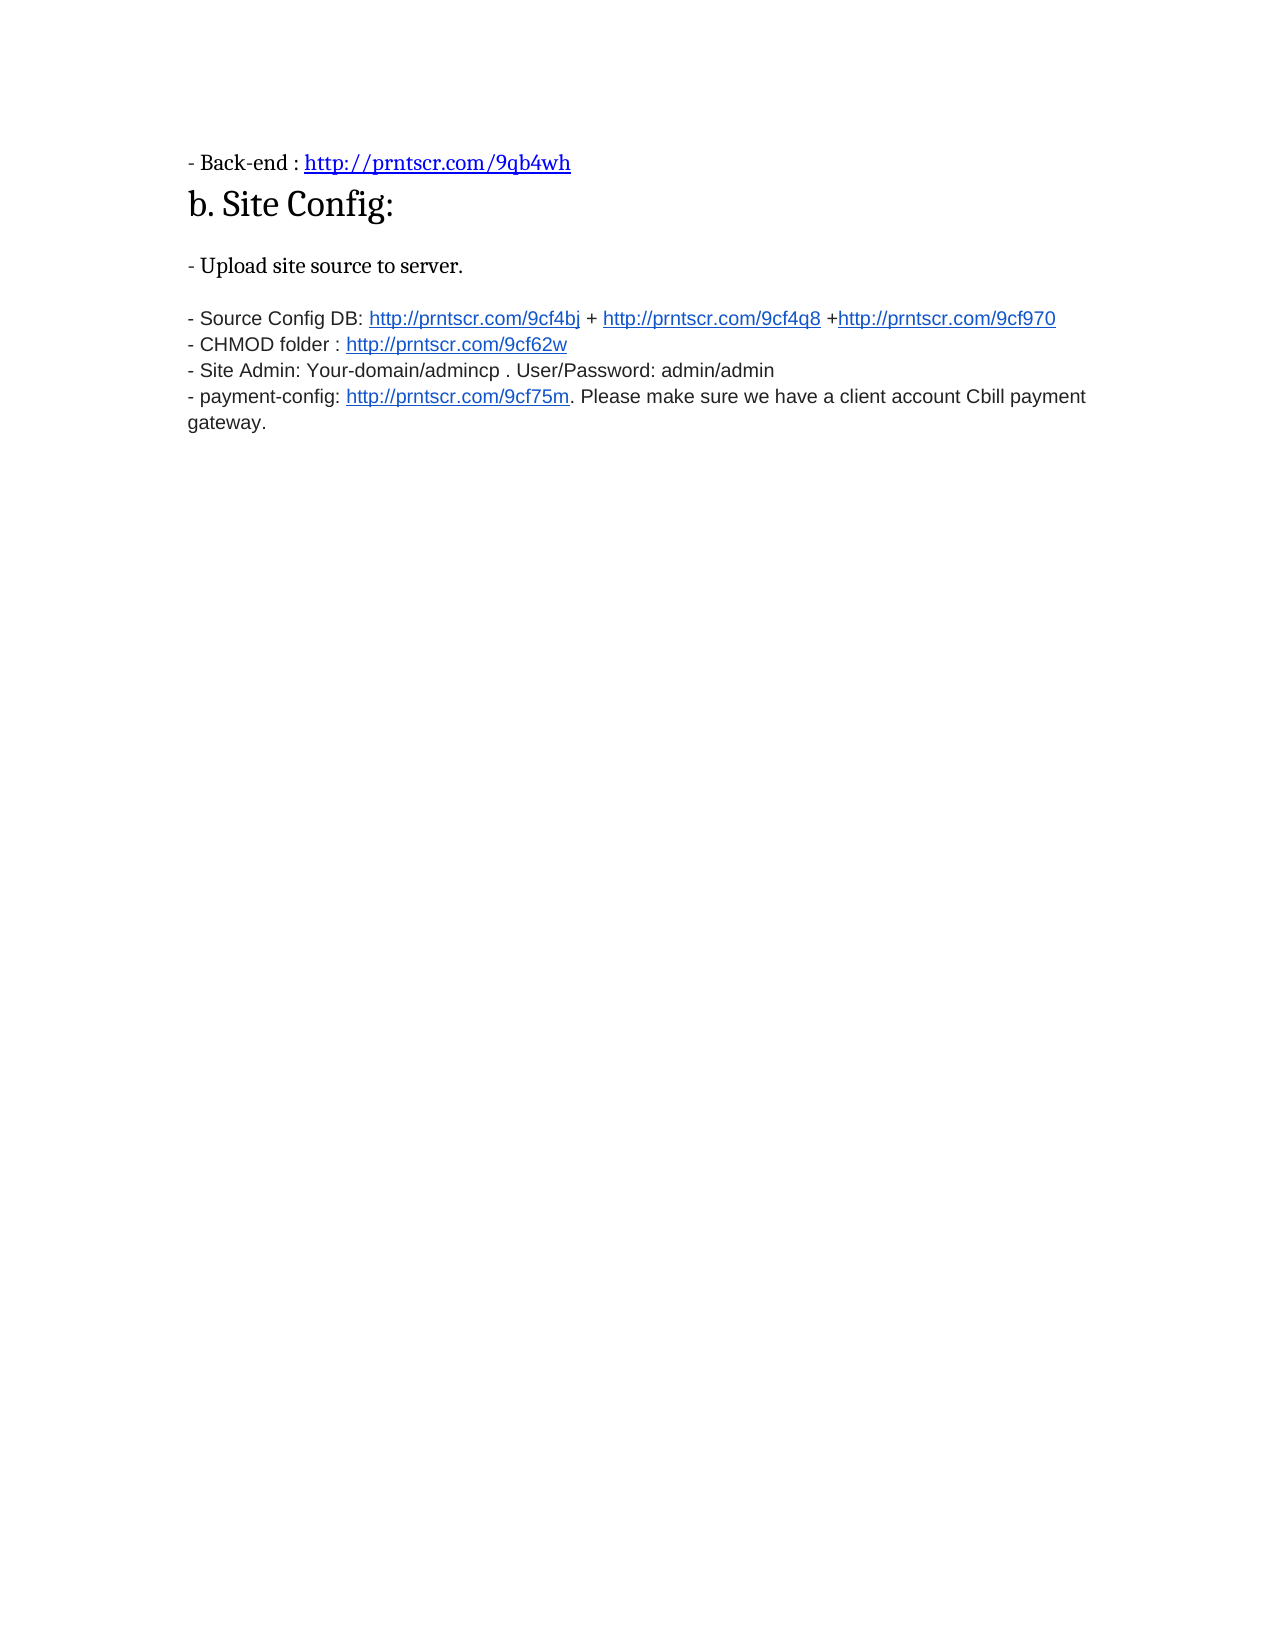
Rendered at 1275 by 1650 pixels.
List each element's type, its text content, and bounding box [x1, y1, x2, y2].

text - Source Config DB: http://prntscr.com/9cf4bj + http://prntscr.com/9cf4q8 +http://prntscr.com/9cf970 - CHMOD folder : http://prntscr.com/9cf62w - Site Admin: Your-domain/admincp . User/Password: admin/admin - payment-config: http://prntscr.com/9cf75m. Please make sure we have a client account Cbill payment gateway. [187, 307, 1125, 434]
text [150, 150, 1125, 226]
text - Upload site source to server. [150, 253, 1125, 279]
